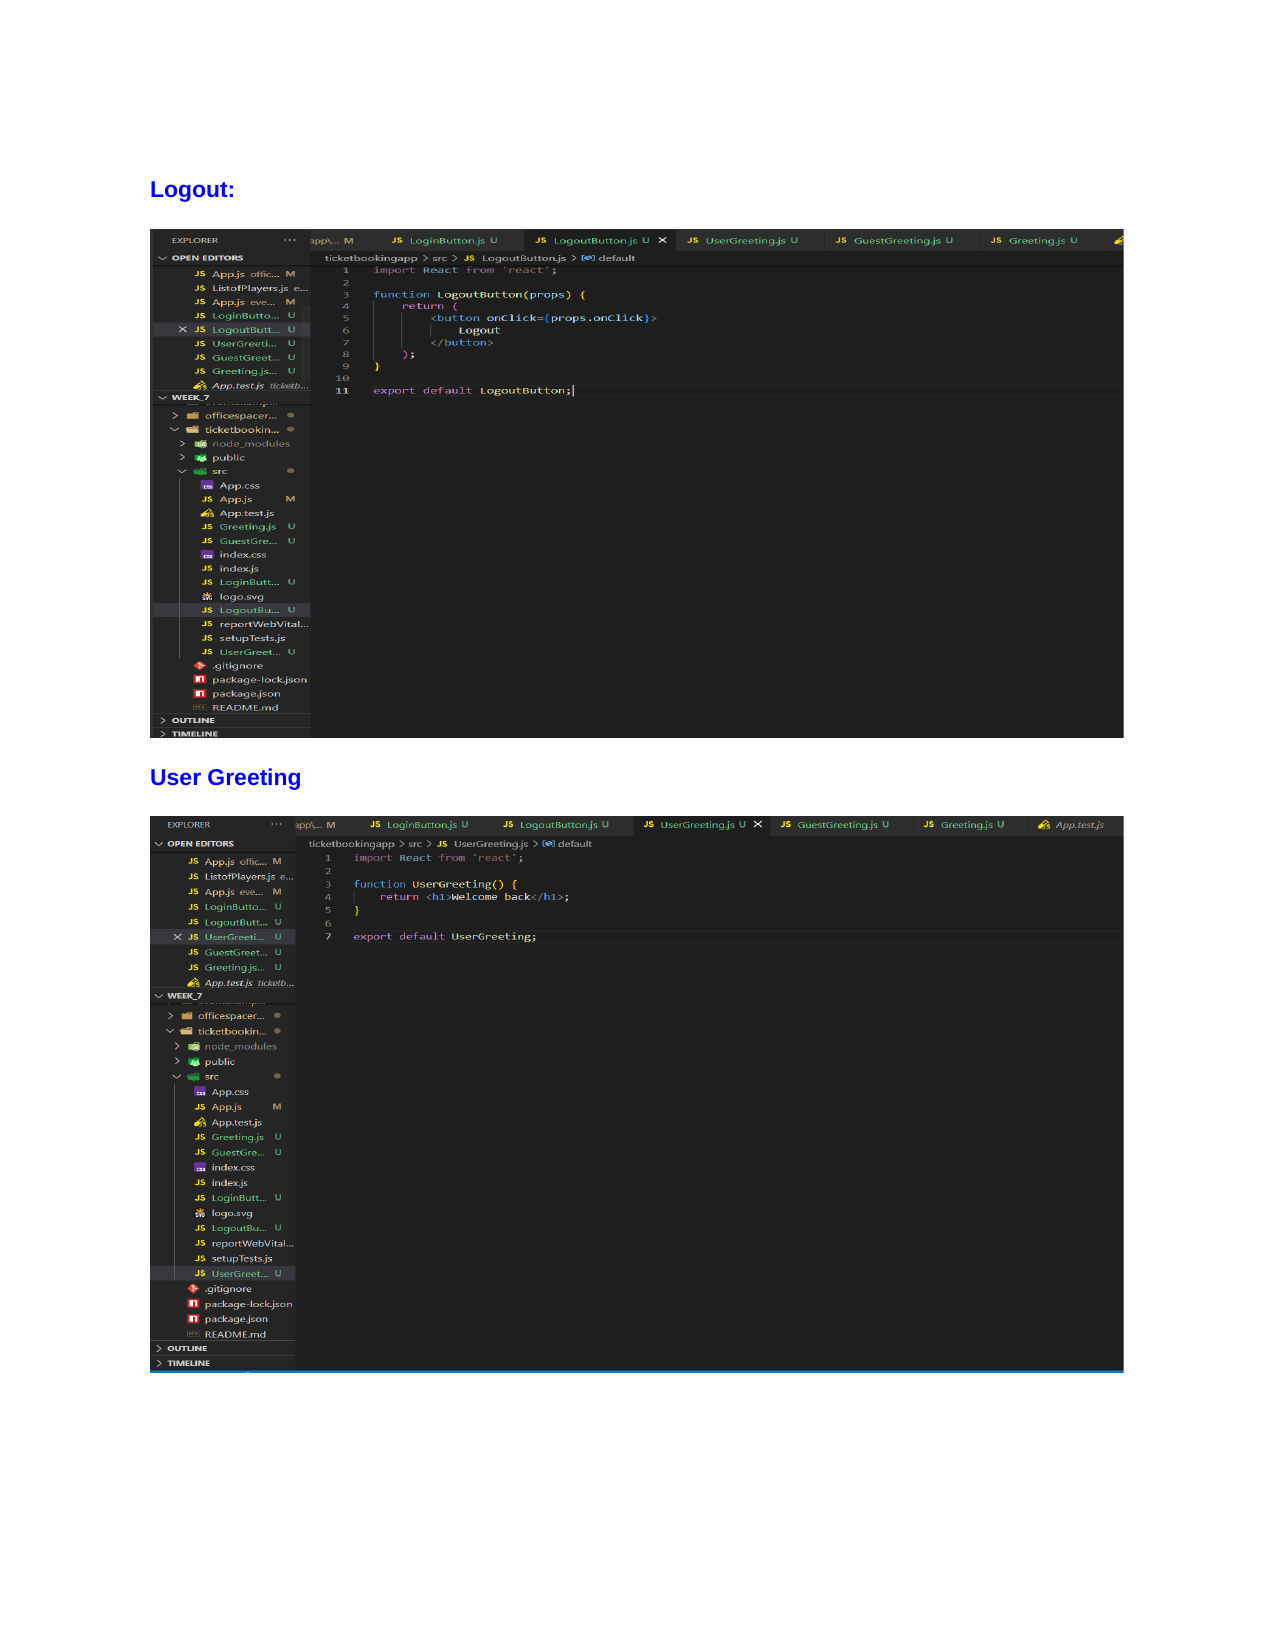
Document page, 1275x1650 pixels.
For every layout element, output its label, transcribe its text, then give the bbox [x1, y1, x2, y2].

picture [150, 816, 1124, 1373]
text User Greeting [150, 764, 1125, 790]
picture [150, 229, 1124, 738]
text Logout: [150, 176, 1125, 203]
